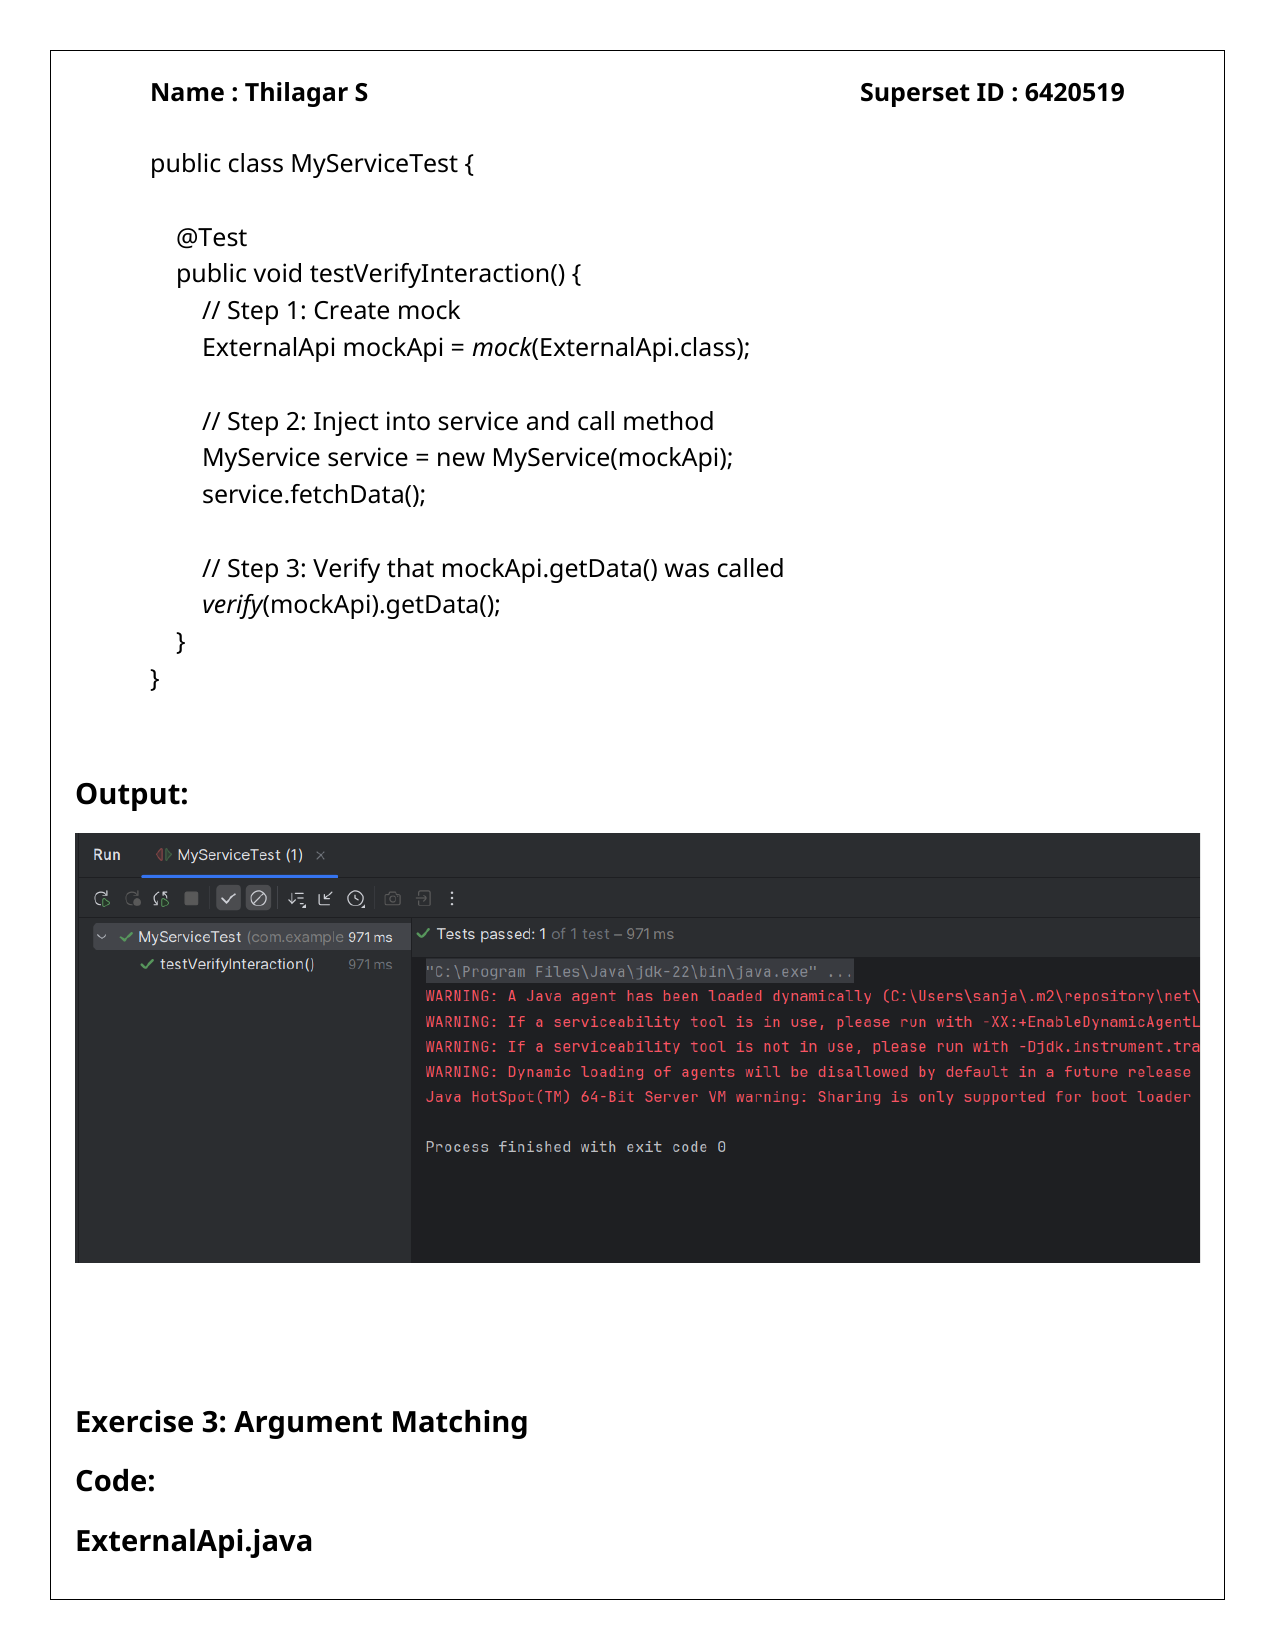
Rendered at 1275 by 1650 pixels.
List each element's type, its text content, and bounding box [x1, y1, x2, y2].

text Exercise 3: Argument Matching [75, 1401, 1200, 1441]
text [150, 109, 1200, 695]
text Code: [75, 1461, 1200, 1500]
picture [75, 833, 1200, 1263]
text ExternalApi.java [75, 1520, 1200, 1560]
text Output: [75, 773, 1200, 813]
